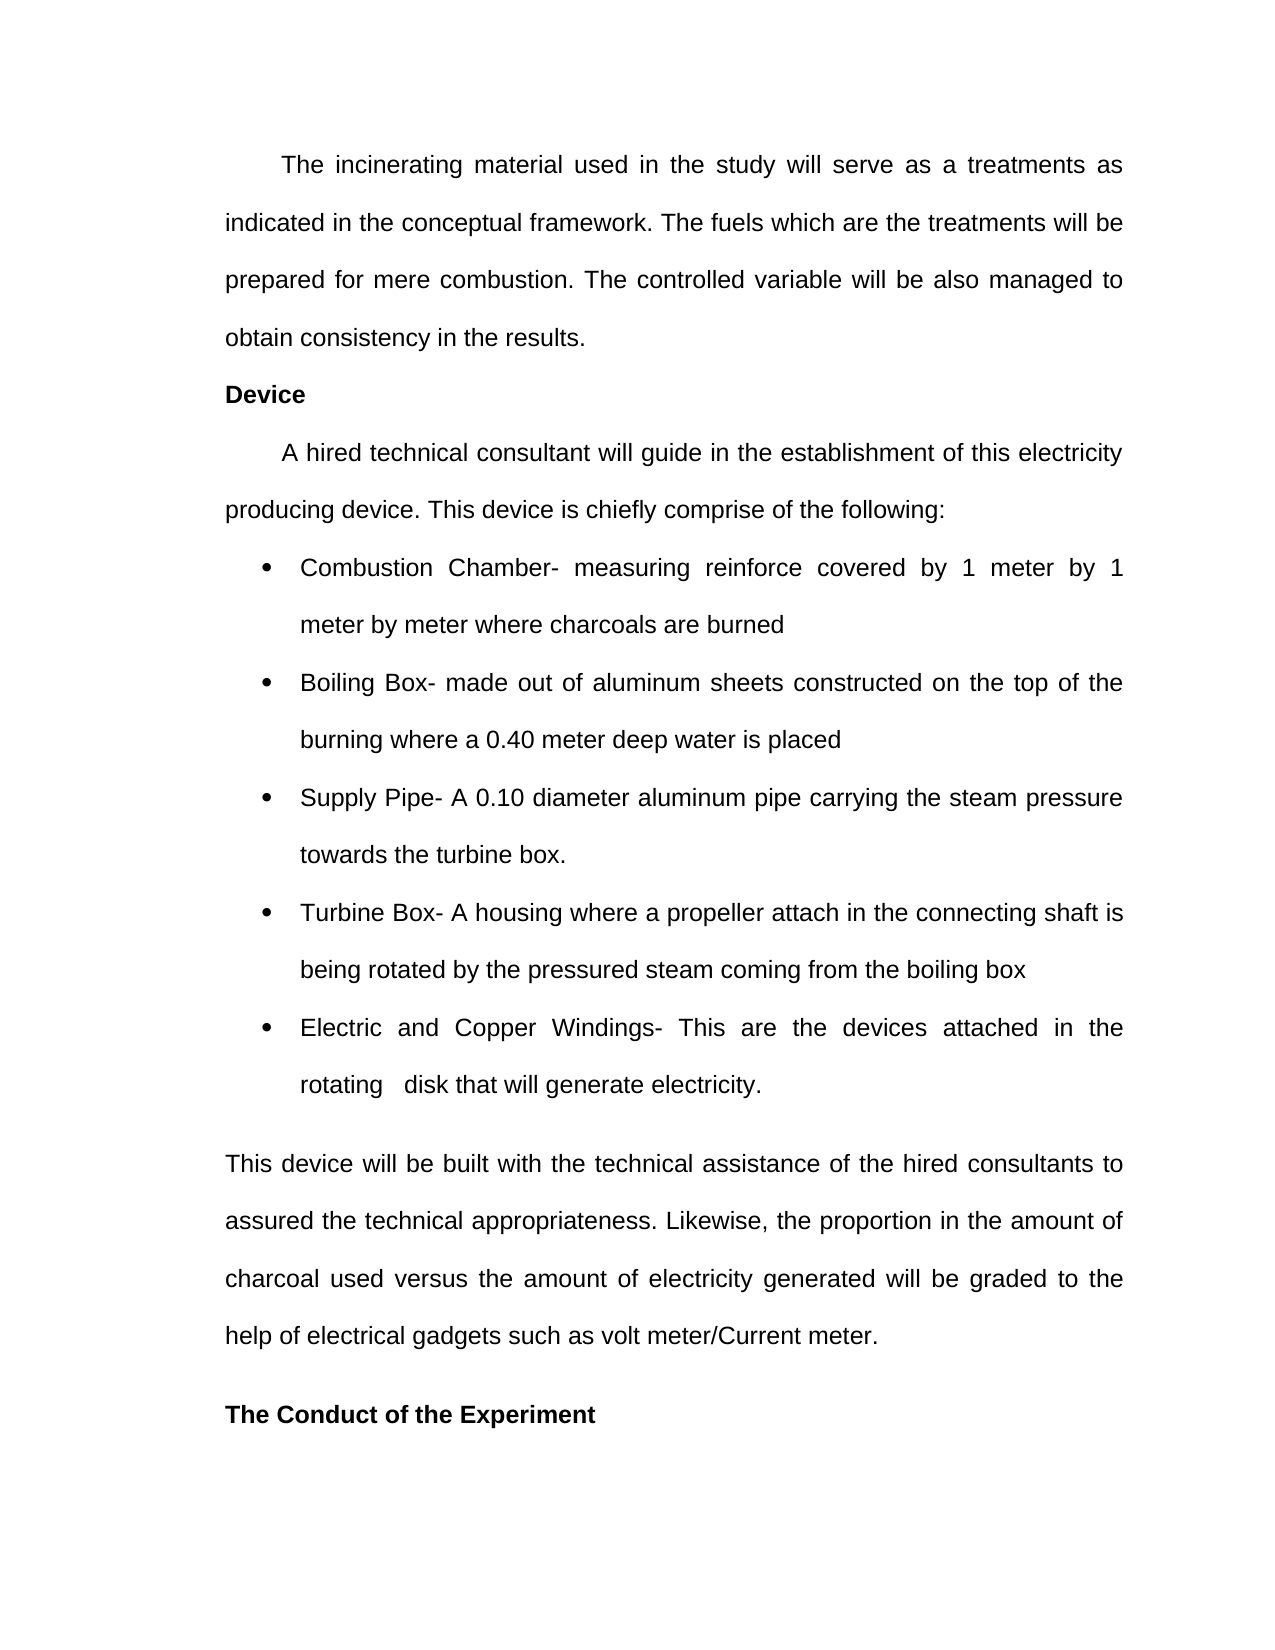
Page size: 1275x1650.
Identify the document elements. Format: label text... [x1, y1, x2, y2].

list Turbine Box- A housing where a propeller attach in the connecting shaft is being rotated by the pressured steam coming from the boiling box [262, 898, 1125, 984]
list Supply Pipe- A 0.10 diameter aluminum pipe carrying the steam pressure towards the turbine box. [262, 783, 1125, 869]
list Combustion Chamber- measuring reinforce covered by 1 meter by 1 meter by meter where charcoals are burned [262, 552, 1125, 639]
list Device [225, 380, 1125, 409]
list Electric and Copper Windings- This are the devices attached in the rotating disk that will generate electricity. [262, 1013, 1125, 1099]
list The incinerating material used in the study will serve as a treatments as indicated in the conceptual framework. The fuels which are the treatments will be prepared for mere combustion. The controlled variable will be also managed to obtain consistency in the results. [225, 150, 1125, 351]
list Boiling Box- made out of aluminum sheets constructed on the top of the burning where a 0.40 meter deep water is placed [262, 668, 1125, 754]
text This device will be built with the technical assistance of the hired consultants to assured the technical appropriateness. Likewise, the proportion in the amount of charcoal used versus the amount of electricity generated will be graded to the help of electrical gadgets such as volt meter/Current meter. [225, 1149, 1125, 1350]
list A hired technical consultant will guide in the establishment of this electricity producing device. This device is chiefly comprise of the following: [225, 437, 1125, 524]
list The Conduct of the Experiment [225, 1400, 1125, 1428]
